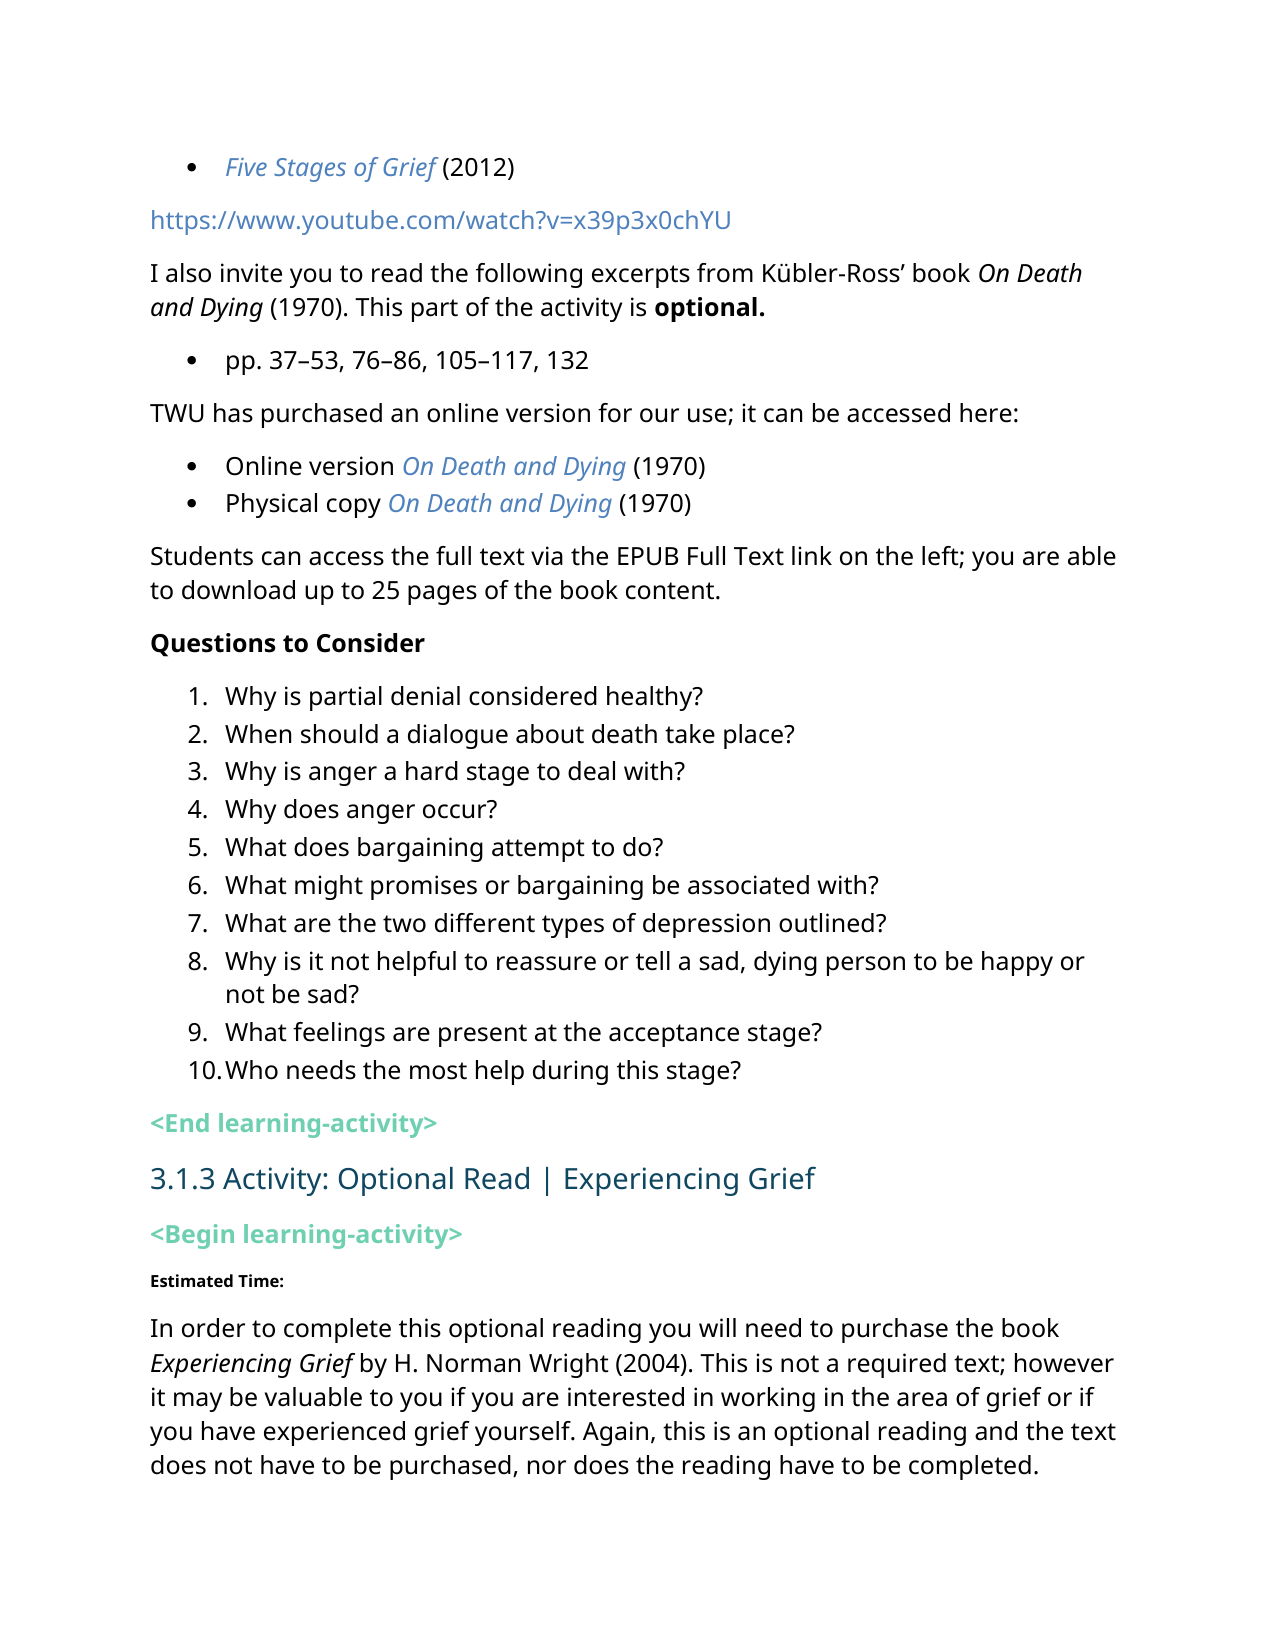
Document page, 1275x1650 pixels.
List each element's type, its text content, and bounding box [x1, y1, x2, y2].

text https://www.youtube.com/watch?v=x39p3x0chYU [150, 203, 1125, 237]
list Online version On Death and Dying (1970) [187, 448, 1125, 482]
list Why does anger occur? [187, 792, 1125, 826]
list Who needs the most help during this stage? [187, 1053, 1125, 1087]
list What are the two different types of depression outlined? [187, 905, 1125, 939]
list Physical copy On Death and Dying (1970) [187, 486, 1125, 520]
text I also invite you to read the following excerpts from Kübler-Ross’ book On Death and Dying (1970). This part of the activity is optional. [150, 256, 1125, 324]
list pp. 37–53, 76–86, 105–117, 132 [187, 342, 1125, 377]
text Students can access the full text via the EPUB Full Text link on the left; you are able to download up to 25 pages of the book content. [150, 539, 1125, 607]
list Why is partial denial considered healthy? [187, 678, 1125, 712]
list Why is it not helpful to reassure or tell a sad, dying person to be happy or not be sad? [187, 943, 1125, 1011]
text TWU has purchased an online version for our use; it can be accessed here: [150, 395, 1125, 429]
list What feelings are present at the acceptance stage? [187, 1015, 1125, 1049]
list Five Stages of Grief (2012) [187, 150, 1125, 184]
list What does bargaining attempt to do? [187, 830, 1125, 864]
text <Begin learning-activity> [150, 1217, 1125, 1251]
subtitle 3.1.3 Activity: Optional Read | Experiencing Grief [150, 1158, 1125, 1198]
text Estimated Time: [150, 1270, 1125, 1292]
text <End learning-activity> [150, 1106, 1125, 1140]
list When should a dialogue about death take place? [187, 716, 1125, 750]
list What might promises or bargaining be associated with? [187, 867, 1125, 902]
list Why is anger a hard stage to deal with? [187, 754, 1125, 788]
text Questions to Consider [150, 626, 1125, 660]
